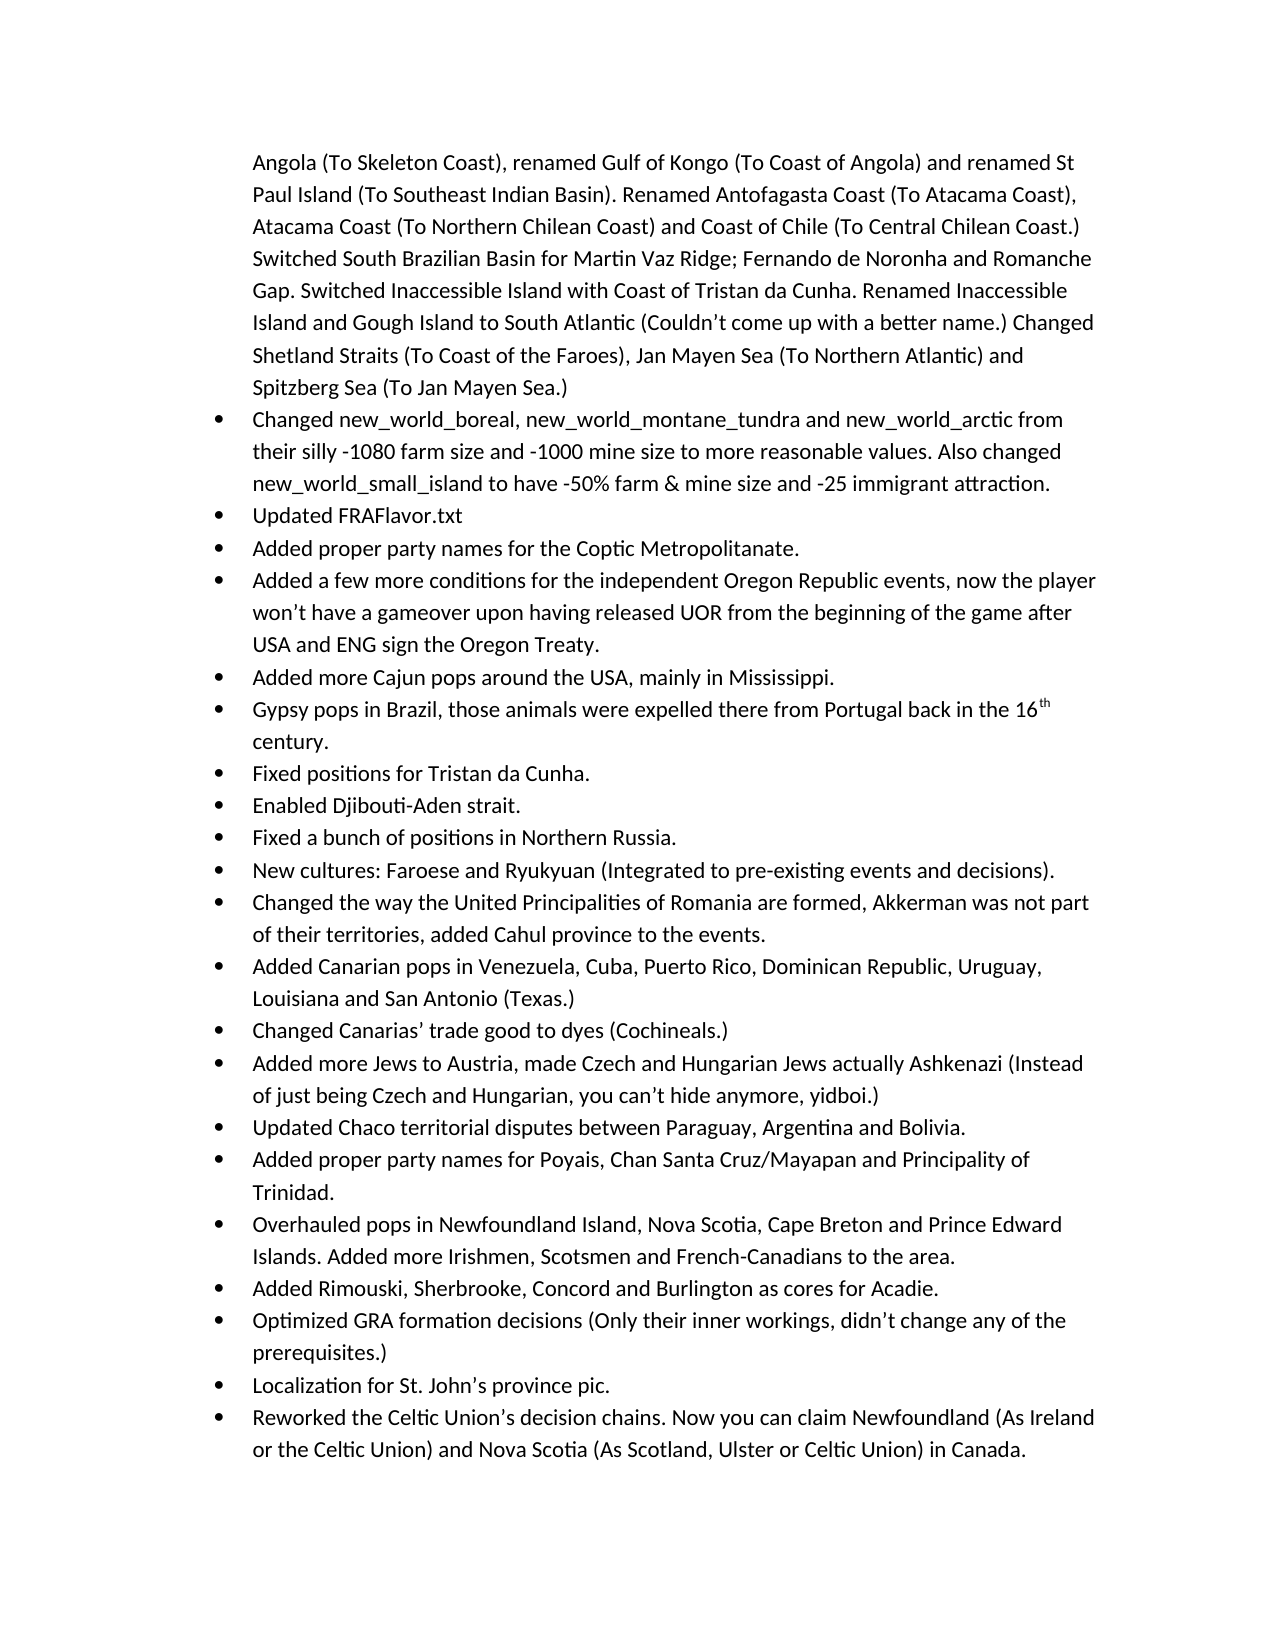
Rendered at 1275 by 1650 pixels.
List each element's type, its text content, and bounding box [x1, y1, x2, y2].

list Localization for St. John’s province pic. [215, 1371, 1098, 1399]
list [215, 148, 1098, 401]
list Fixed a bunch of positions in Northern Russia. [215, 823, 1098, 852]
list Overhauled pops in Newfoundland Island, Nova Scotia, Cape Breton and Prince Edward Islands. Added more Irishmen, Scotsmen and French-Canadians to the area. [215, 1210, 1098, 1270]
list Changed new_world_boreal, new_world_montane_tundra and new_world_arctic from their silly -1080 farm size and -1000 mine size to more reasonable values. Also changed new_world_small_island to have -50% farm & mine size and -25 immigrant attraction. [215, 405, 1098, 497]
list Enabled Djibouti-Aden strait. [215, 791, 1098, 819]
list Added Rimouski, Sherbrooke, Concord and Burlington as cores for Acadie. [215, 1274, 1098, 1302]
list Fixed positions for Tristan da Cunha. [215, 759, 1098, 787]
list Optimized GRA formation decisions (Only their inner workings, didn’t change any of the prerequisites.) [215, 1306, 1098, 1367]
list Added more Cajun pops around the USA, mainly in Mississippi. [215, 663, 1098, 691]
list Updated FRAFlavor.txt [215, 502, 1098, 530]
list Gypsy pops in Brazil, those animals were expelled there from Portugal back in the 16th century. [215, 695, 1098, 755]
list Changed Canarias’ trade good to dyes (Cochineals.) [215, 1017, 1098, 1045]
list Changed the way the United Principalities of Romania are formed, Akkerman was not part of their territories, added Cahul province to the events. [215, 888, 1098, 948]
list Reworked the Celtic Union’s decision chains. Now you can claim Newfoundland (As Ireland or the Celtic Union) and Nova Scotia (As Scotland, Ulster or Celtic Union) in Canada. [215, 1403, 1098, 1463]
list New cultures: Faroese and Ryukyuan (Integrated to pre-existing events and decisions). [215, 856, 1098, 884]
list Added proper party names for the Coptic Metropolitanate. [215, 534, 1098, 562]
list Added more Jews to Austria, made Czech and Hungarian Jews actually Ashkenazi (Instead of just being Czech and Hungarian, you can’t hide anymore, yidboi.) [215, 1049, 1098, 1109]
list Added a few more conditions for the independent Oregon Republic events, now the player won’t have a gameover upon having released UOR from the beginning of the game after USA and ENG sign the Oregon Treaty. [215, 566, 1098, 658]
list Added Canarian pops in Venezuela, Cuba, Puerto Rico, Dominican Republic, Uruguay, Louisiana and San Antonio (Texas.) [215, 952, 1098, 1012]
list Added proper party names for Poyais, Chan Santa Cruz/Mayapan and Principality of Trinidad. [215, 1145, 1098, 1206]
list Updated Chaco territorial disputes between Paraguay, Argentina and Bolivia. [215, 1113, 1098, 1141]
